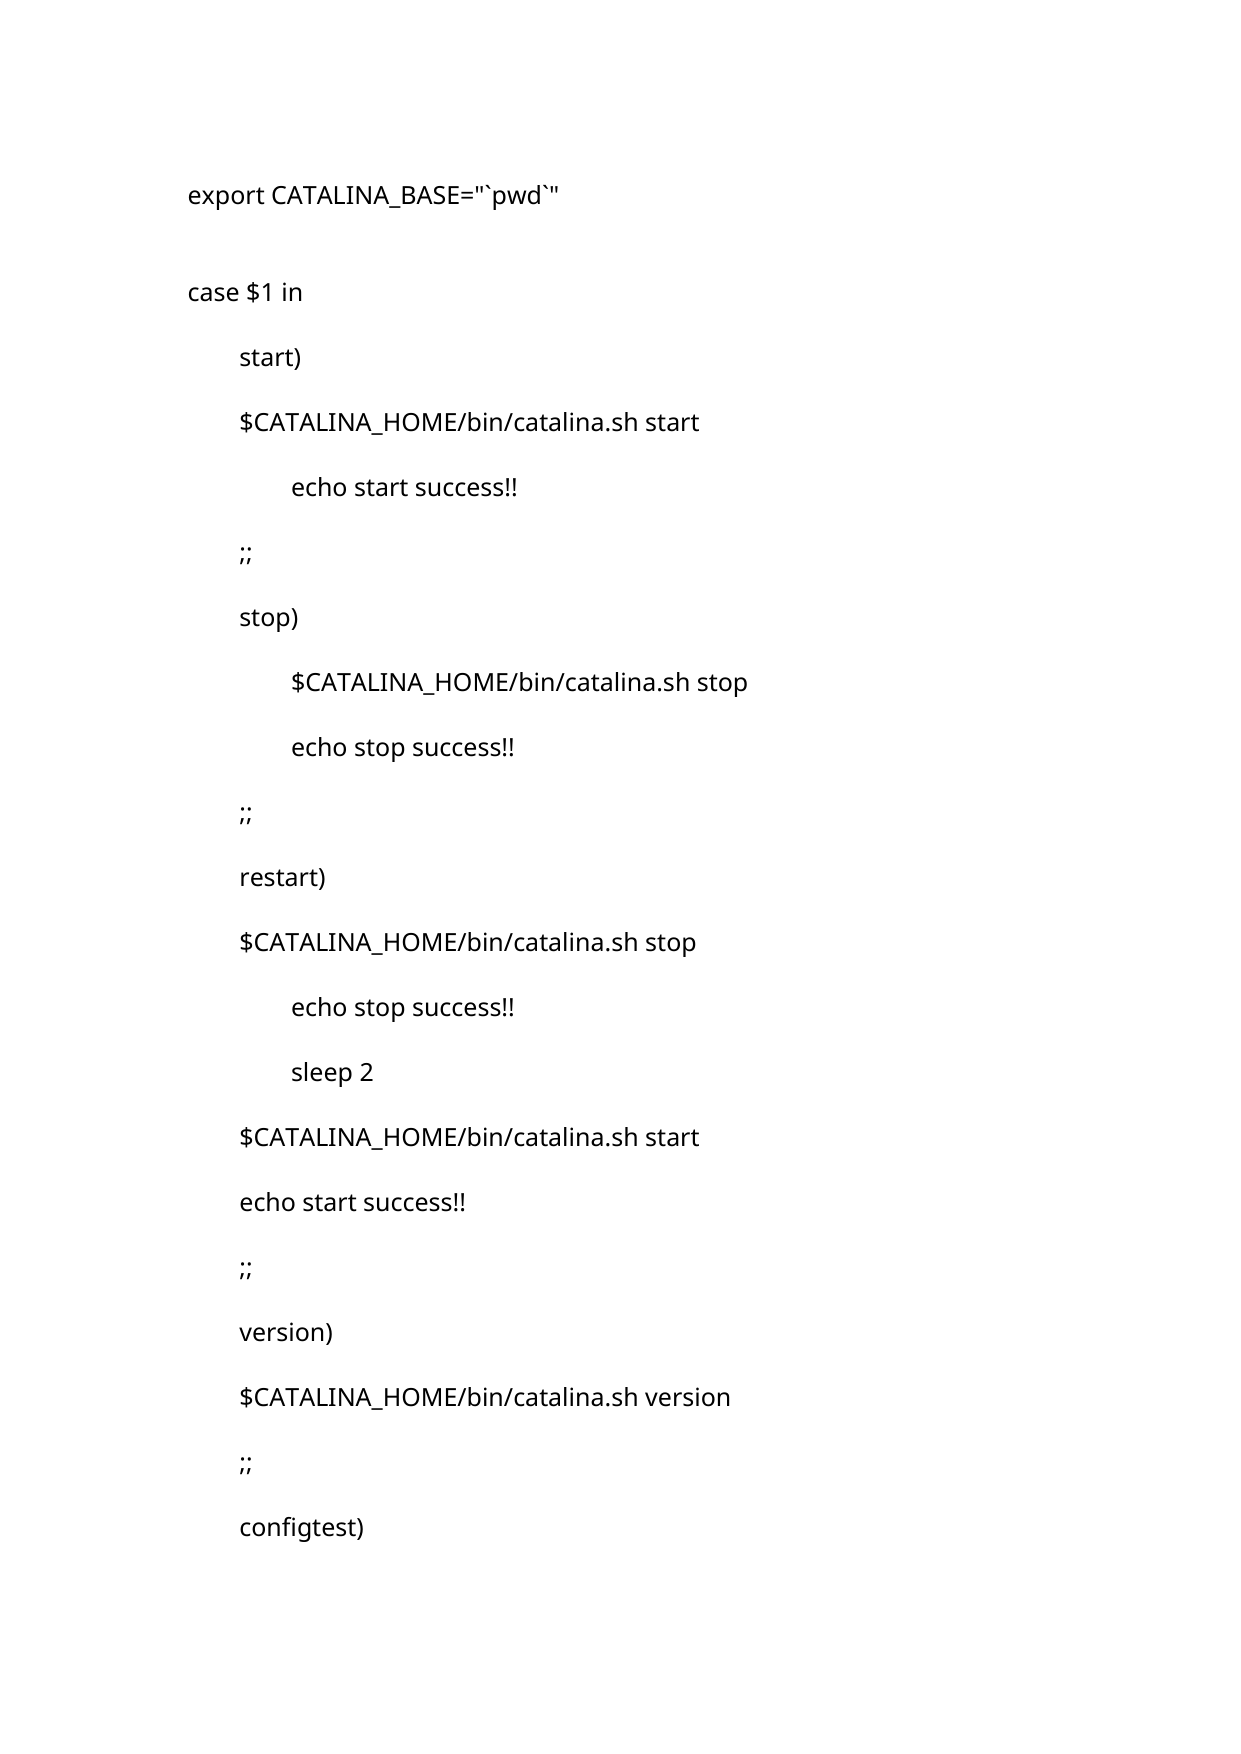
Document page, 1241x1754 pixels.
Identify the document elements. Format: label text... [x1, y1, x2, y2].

text $CATALINA_HOME/bin/catalina.sh start [187, 1104, 1053, 1169]
text export CATALINA_BASE="`pwd`" [187, 162, 1053, 227]
text $CATALINA_HOME/bin/catalina.sh stop [187, 909, 1053, 974]
text sleep 2 [187, 1039, 1053, 1104]
text stop) [187, 584, 1053, 649]
text $CATALINA_HOME/bin/catalina.sh start [187, 389, 1053, 454]
text echo start success!! [187, 454, 1053, 519]
text restart) [187, 844, 1053, 909]
text echo start success!! [187, 1169, 1053, 1234]
text echo stop success!! [187, 974, 1053, 1039]
text $CATALINA_HOME/bin/catalina.sh stop [187, 649, 1053, 714]
text version) [187, 1299, 1053, 1364]
text configtest) [187, 1494, 1053, 1559]
text case $1 in [187, 259, 1053, 324]
text ;; [187, 1429, 1053, 1494]
text $CATALINA_HOME/bin/catalina.sh version [187, 1364, 1053, 1429]
text ;; [187, 1234, 1053, 1299]
text ;; [187, 779, 1053, 844]
text echo stop success!! [187, 714, 1053, 779]
text start) [187, 324, 1053, 389]
text ;; [187, 519, 1053, 584]
